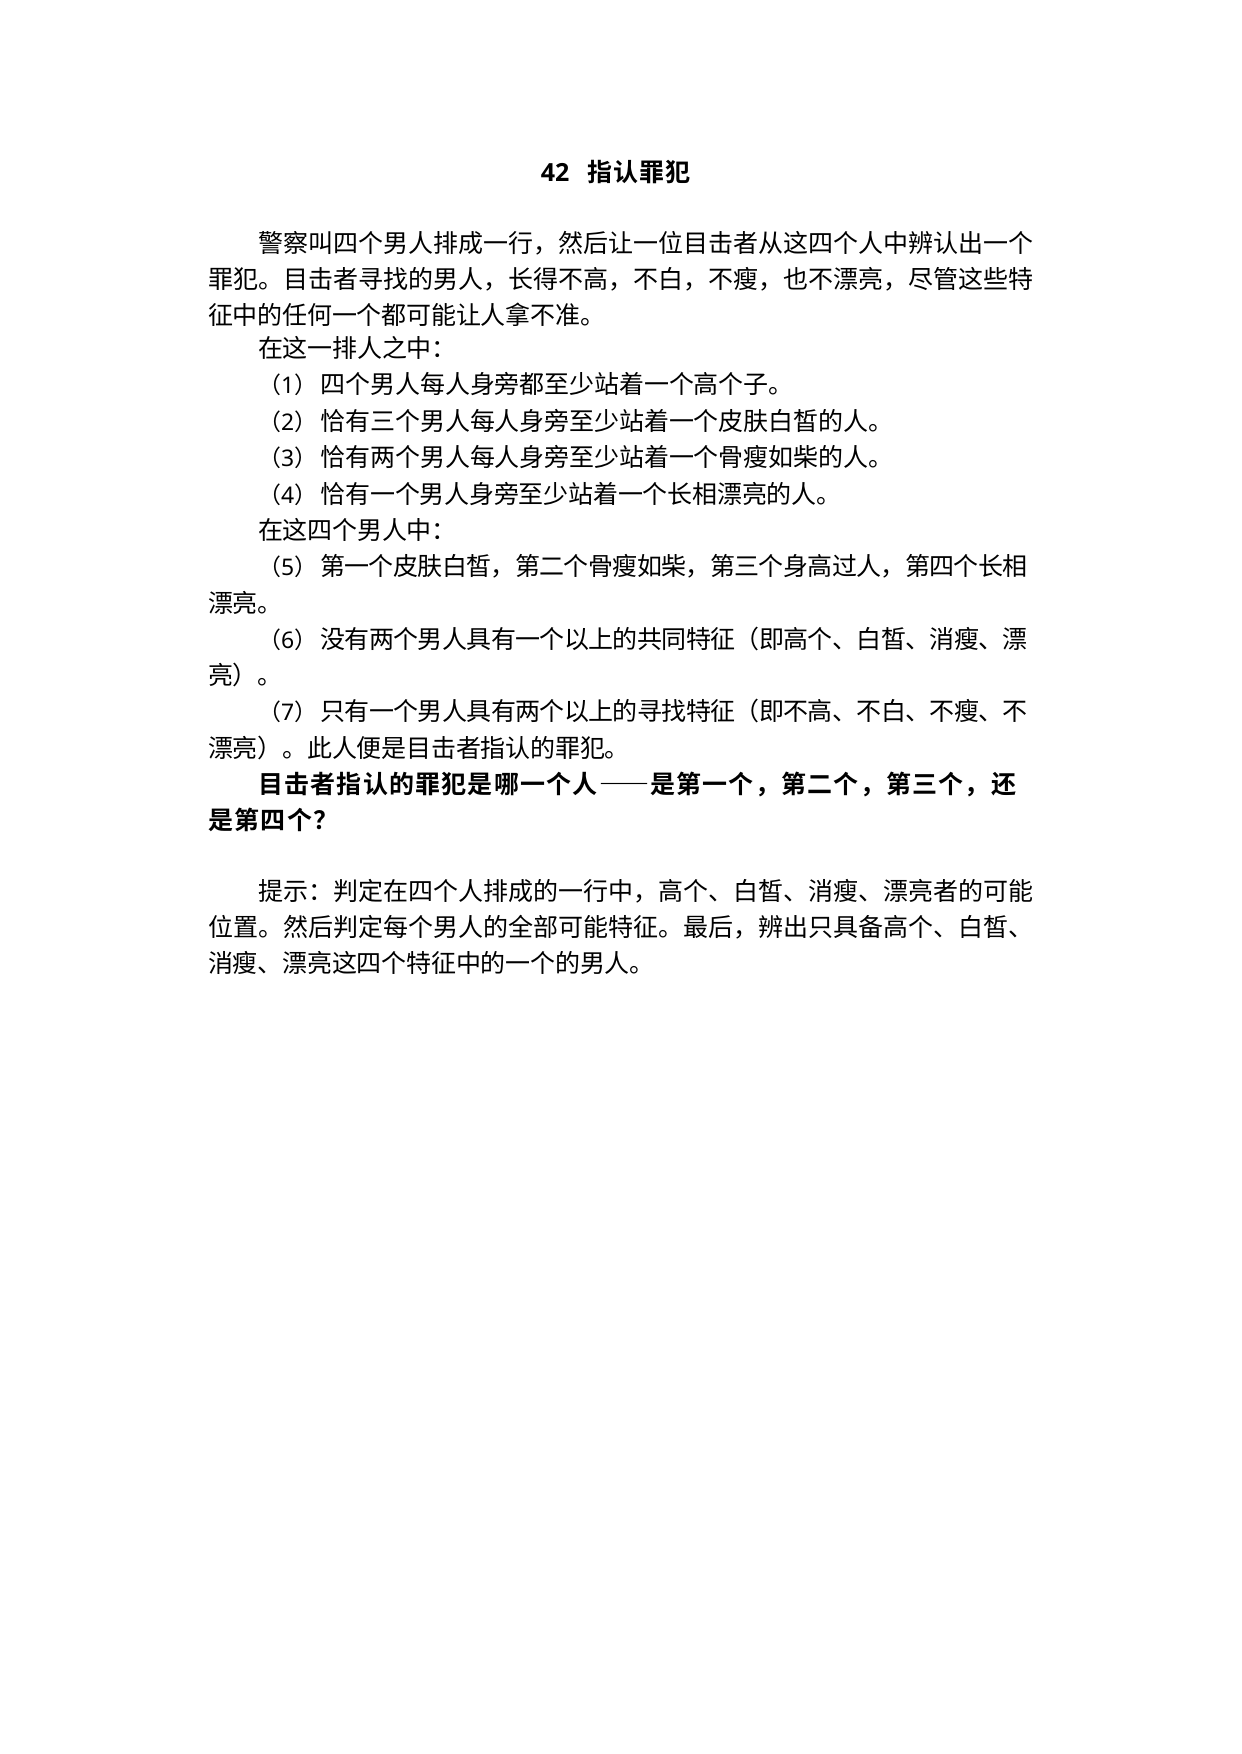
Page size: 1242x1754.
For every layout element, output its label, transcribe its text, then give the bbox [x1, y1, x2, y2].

list 恰有两个男人每人身旁至少站着一个骨瘦如柴的人。 [258, 438, 1067, 474]
subtitle 目击者指认的罪犯是哪一个人——是第一个，第二个，第三个，还是第四个？ [208, 764, 1034, 837]
list 只有一个男人具有两个以上的寻找特征（即不高、不白、不瘦、不漂亮）。此人便是目击者指认的罪犯。 [208, 692, 1030, 764]
list 恰有一个男人身旁至少站着一个长相漂亮的人。在这四个男人中： [258, 474, 845, 547]
text 警察叫四个男人排成一行，然后让一位目击者从这四个人中辨认出一个罪犯。目击者寻找的男人，长得不高，不白，不瘦，也不漂亮，尽管这些特征中的任何一个都可能让人拿不准。 [208, 223, 1033, 332]
list 没有两个男人具有一个以上的共同特征（即高个、白皙、消瘦、漂亮）。 [208, 619, 1030, 692]
list 恰有三个男人每人身旁至少站着一个皮肤白皙的人。 [258, 401, 1067, 437]
list 四个男人每人身旁都至少站着一个高个子。 [258, 364, 1067, 401]
list 第一个皮肤白皙，第二个骨瘦如柴，第三个身高过人，第四个长相漂亮。 [208, 547, 1033, 619]
text 在这一排人之中： [258, 332, 1067, 364]
text 提示：判定在四个人排成的一行中，高个、白皙、消瘦、漂亮者的可能位置。然后判定每个男人的全部可能特征。最后，辨出只具备高个、白皙、消瘦、漂亮这四个特征中的一个的男人。 [208, 871, 1033, 980]
subtitle 42 指认罪犯 [541, 152, 1067, 188]
